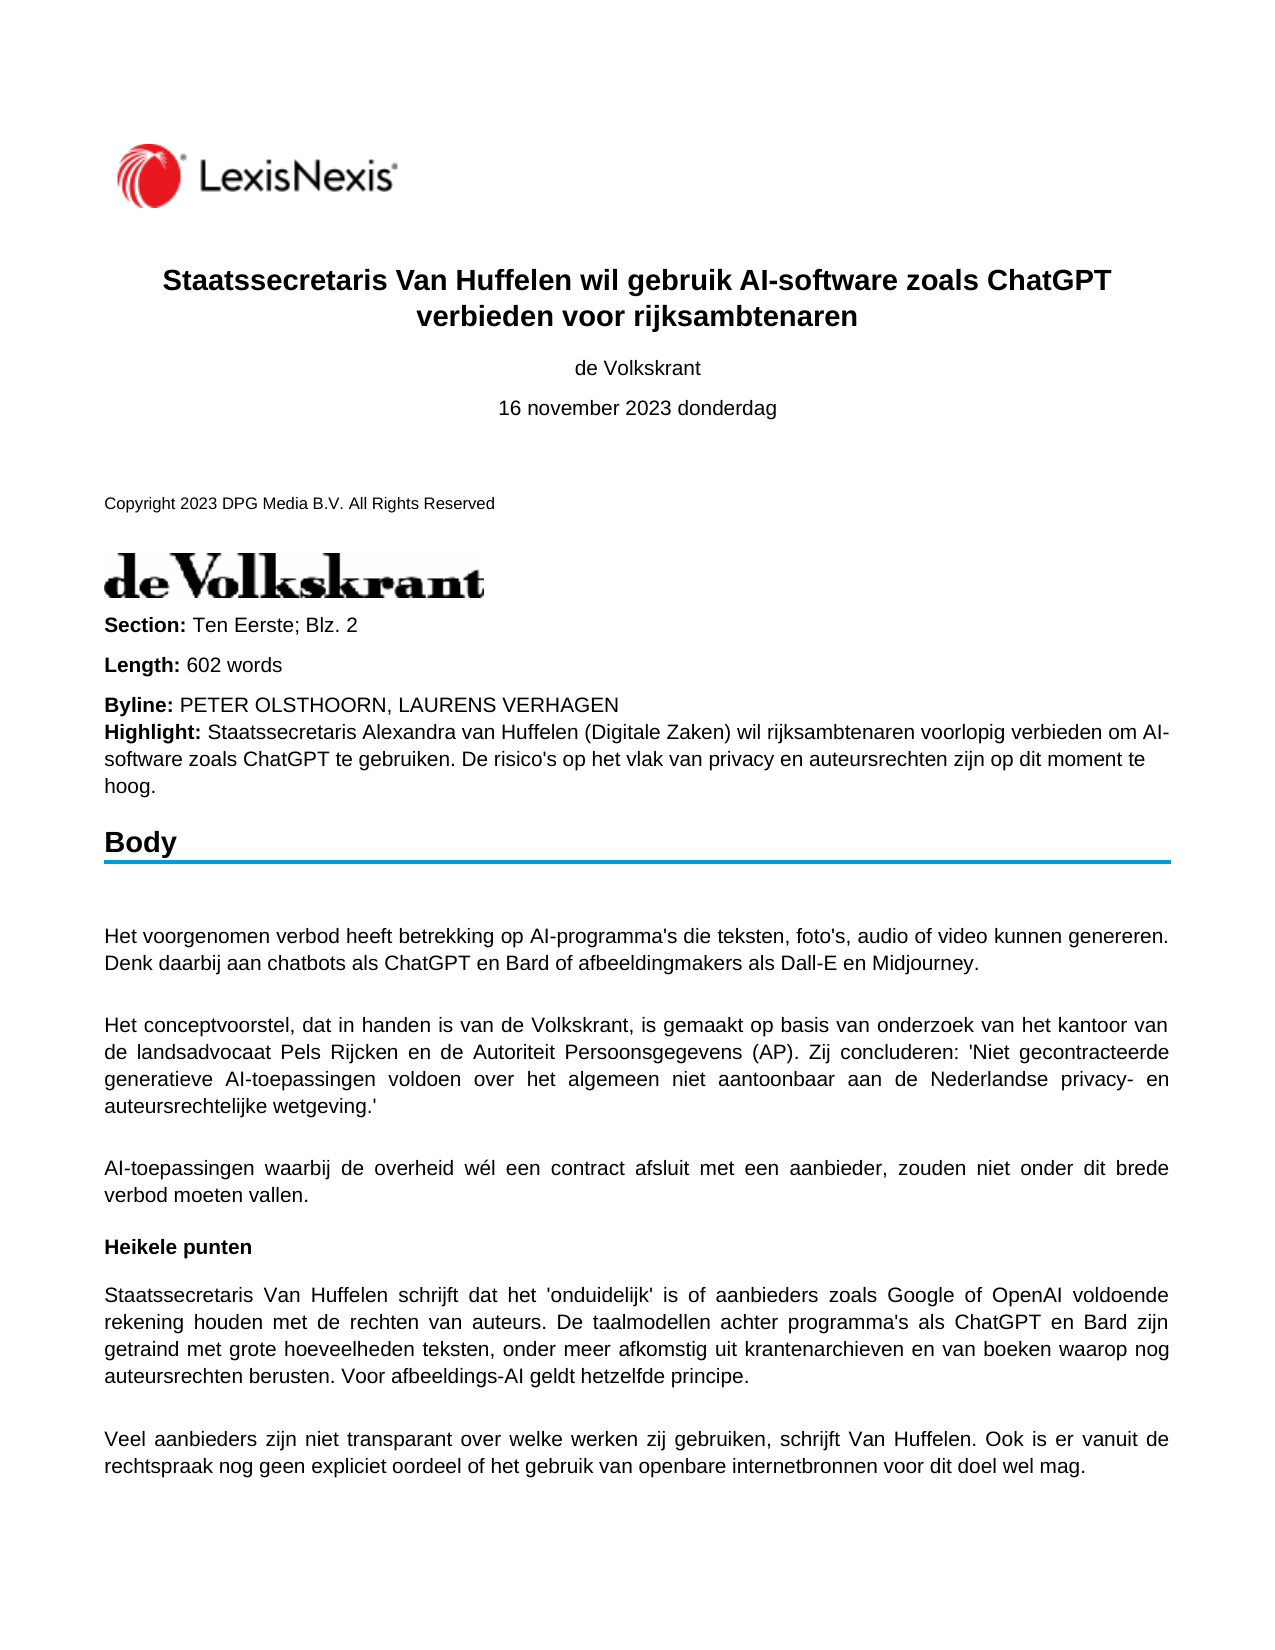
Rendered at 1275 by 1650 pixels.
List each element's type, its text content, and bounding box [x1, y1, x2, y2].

text Copyright 2023 DPG Media B.V. All Rights Reserved [104, 461, 1171, 513]
text Staatssecretaris Van Huffelen schrijft dat het 'onduidelijk' is of aanbieders zoals Google of OpenAI voldoende rekening houden met de rechten van auteurs. De taalmodellen achter programma's als ChatGPT en Bard zijn getraind met grote hoeveelheden teksten, onder meer afkomstig uit krantenarchieven en van boeken waarop nog auteursrechten berusten. Voor afbeeldings-AI geldt hetzelfde principe. [104, 1280, 1171, 1388]
text Veel aanbieders zijn niet transparant over welke werken zij gebruiken, schrijft Van Huffelen. Ook is er vanuit de rechtspraak nog geen expliciet oordeel of het gebruik van openbare internetbronnen voor dit doel wel mag. [104, 1423, 1171, 1477]
picture [104, 144, 412, 208]
text Byline: PETER OLSTHOORN, LAURENS VERHAGEN [104, 689, 1171, 716]
text Length: 602 words [104, 650, 1171, 677]
text Het conceptvoorstel, dat in handen is van de Volkskrant, is gemaakt op basis van onderzoek van het kantoor van de landsadvocaat Pels Rijcken en de Autoriteit Persoonsgegevens (AP). Zij concluderen: 'Niet gecontracteerde generatieve AI-toepassingen voldoen over het algemeen niet aantoonbaar aan de Nederlandse privacy- en auteursrechtelijke wetgeving.' [104, 1009, 1171, 1118]
text Het voorgenomen verbod heeft betrekking op AI-programma's die teksten, foto's, audio of video kunnen genereren. Denk daarbij aan chatbots als ChatGPT en Bard of afbeeldingmakers als Dall-E en Midjourney. [104, 920, 1171, 974]
text de Volkskrant [104, 353, 1171, 380]
text Highlight: Staatssecretaris Alexandra van Huffelen (Digitale Zaken) wil rijksambtenaren voorlopig verbieden om AI-software zoals ChatGPT te gebruiken. De risico's op het vlak van privacy en auteursrechten zijn op dit moment te hoog. [104, 716, 1171, 798]
subtitle Staatssecretaris Van Huffelen wil gebruik AI-software zoals ChatGPT verbieden voor rijksambtenaren [104, 261, 1171, 332]
text Section: Ten Eerste; Blz. 2 [104, 610, 1171, 637]
text Heikele punten [104, 1232, 1171, 1259]
text 16 november 2023 donderdag [104, 393, 1171, 420]
text AI-toepassingen waarbij de overheid wél een contract afsluit met een aanbieder, zouden niet onder dit brede verbod moeten vallen. [104, 1153, 1171, 1207]
text Body [104, 823, 1171, 858]
